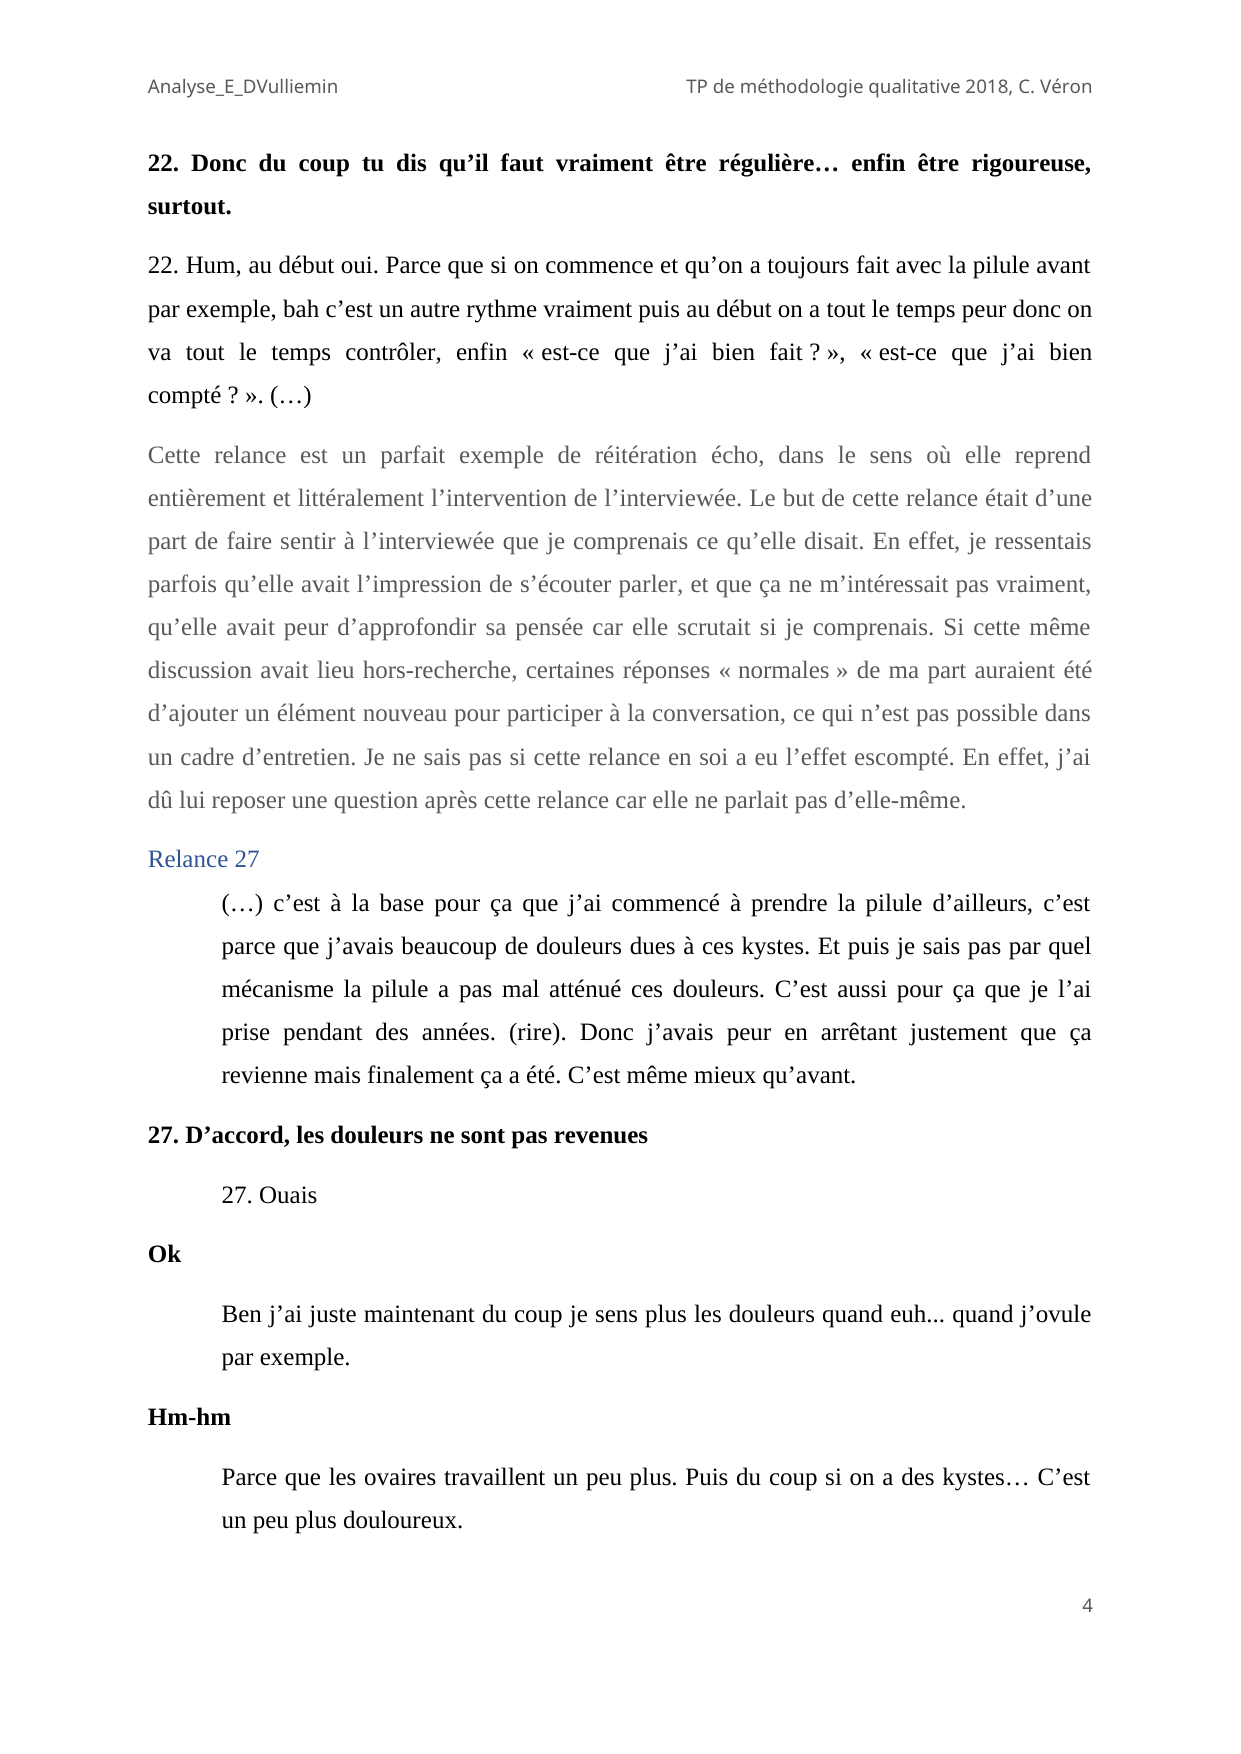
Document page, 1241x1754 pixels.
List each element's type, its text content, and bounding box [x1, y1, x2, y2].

text (…) c’est à la base pour ça que j’ai commencé à prendre la pilule d’ailleurs, c’est parce que j’avais beaucoup de douleurs dues à ces kystes. Et puis je sais pas par quel mécanisme la pilule a pas mal atténué ces douleurs. C’est aussi pour ça que je l’ai prise pendant des années. (rire). Donc j’avais peur en arrêtant justement que ça revienne mais finalement ça a été. C’est même mieux qu’avant. [221, 888, 1093, 1089]
text Parce que les ovaires travaillent un peu plus. Puis du coup si on a des kystes… C’est un peu plus douloureux. [221, 1462, 1093, 1534]
text 27. Ouais [221, 1180, 1093, 1208]
text Hm-hm [148, 1402, 1093, 1431]
text Ben j’ai juste maintenant du coup je sens plus les douleurs quand euh... quand j’ovule par exemple. [221, 1299, 1093, 1371]
text 22. Hum, au début oui. Parce que si on commence et qu’on a toujours fait avec la pilule avant par exemple, bah c’est un autre rythme vraiment puis au début on a tout le temps peur donc on va tout le temps contrôler, enfin « est-ce que j’ai bien fait ? », « est-ce que j’ai bien compté ? ». (…) [148, 251, 1093, 409]
text Ok [148, 1239, 1093, 1268]
subtitle Relance 27 [148, 844, 1093, 873]
text Cette relance est un parfait exemple de réitération écho, dans le sens où elle reprend entièrement et littéralement l’intervention de l’interviewée. Le but de cette relance était d’une part de faire sentir à l’interviewée que je comprenais ce qu’elle disait. En effet, je ressentais parfois qu’elle avait l’impression de s’écouter parler, et que ça ne m’intéressait pas vraiment, qu’elle avait peur d’approfondir sa pensée car elle scrutait si je comprenais. Si cette même discussion avait lieu hors-recherche, certaines réponses « normales » de ma part auraient été d’ajouter un élément nouveau pour participer à la conversation, ce qui n’est pas possible dans un cadre d’entretien. Je ne sais pas si cette relance en soi a eu l’effet escompté. En effet, j’ai dû lui reposer une question après cette relance car elle ne parlait pas d’elle-même. [148, 440, 1093, 813]
text 27. D’accord, les douleurs ne sont pas revenues [148, 1120, 1093, 1149]
text 22. Donc du coup tu dis qu’il faut vraiment être régulière… enfin être rigoureuse, surtout. [148, 148, 1093, 219]
